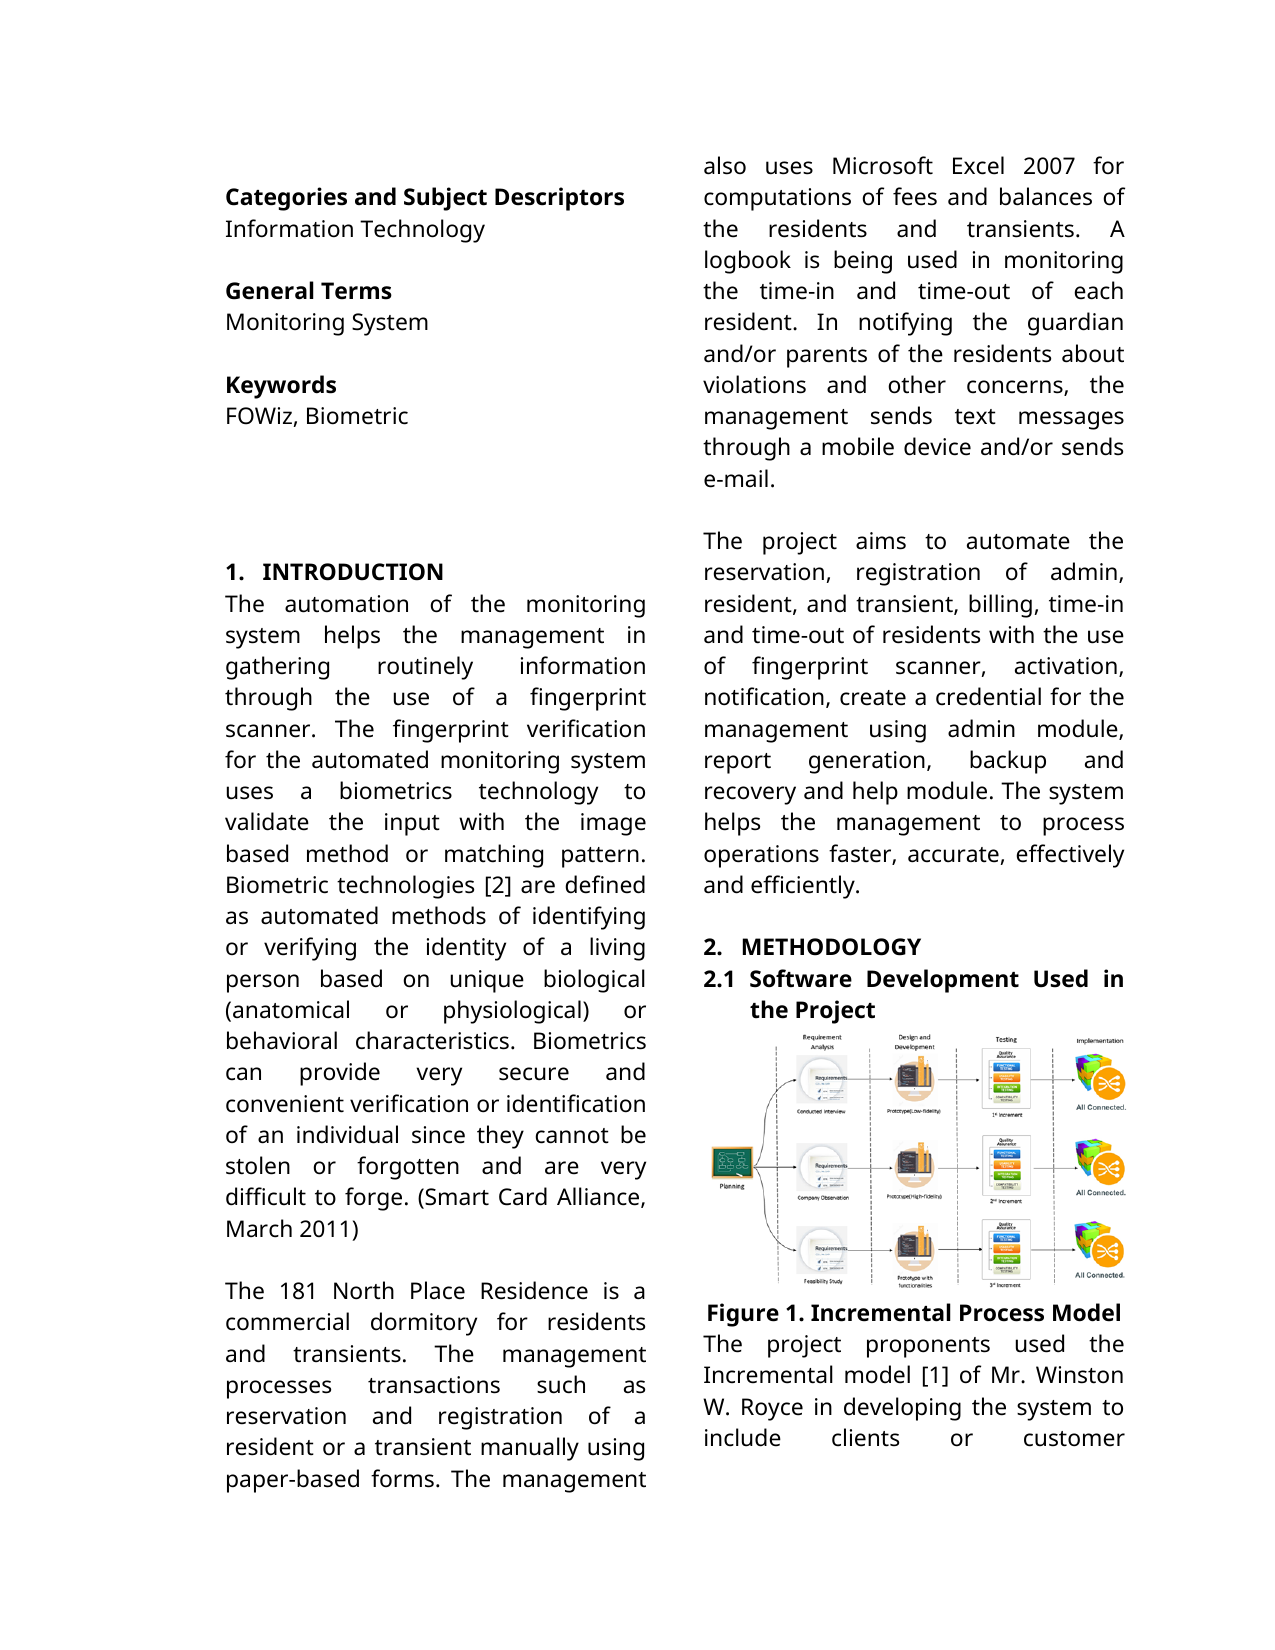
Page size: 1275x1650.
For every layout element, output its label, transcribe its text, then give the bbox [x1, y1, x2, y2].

text The 181 North Place Residence is a commercial dormitory for residents and transients. The management processes transactions such as reservation and registration of a resident or a transient manually using paper-based forms. The management also uses Microsoft Excel 2007 for computations of fees and balances of the residents and transients. A logbook is being used in monitoring the time-in and time-out of each resident. In notifying the guardian and/or parents of the residents about violations and other concerns, the management sends text messages through a mobile device and/or sends e-mail. [703, 150, 1125, 494]
text The 181 North Place Residence is a commercial dormitory for residents and transients. The management processes transactions such as reservation and registration of a resident or a transient manually using paper-based forms. The management also uses Microsoft Excel 2007 for computations of fees and balances of the residents and transients. A logbook is being used in monitoring the time-in and time-out of each resident. In notifying the guardian and/or parents of the residents about violations and other concerns, the management sends text messages through a mobile device and/or sends e-mail. [225, 1275, 647, 1494]
text 2. METHODOLOGY [703, 931, 1125, 962]
text Categories and Subject Descriptors [225, 181, 647, 212]
text Figure 1. Incremental Process Model [703, 1297, 1125, 1328]
text The automation of the monitoring system helps the management in gathering routinely information through the use of a fingerprint scanner. The fingerprint verification for the automated monitoring system uses a biometrics technology to validate the input with the image based method or matching pattern. Biometric technologies [2] are defined as automated methods of identifying or verifying the identity of a living person based on unique biological (anatomical or physiological) or behavioral characteristics. Biometrics can provide very secure and convenient verification or identification of an individual since they cannot be stolen or forgotten and are very difficult to forge. (Smart Card Alliance, March 2011) [225, 587, 647, 1244]
text General Terms [225, 275, 647, 306]
text 1. INTRODUCTION [225, 556, 647, 587]
text Information Technology [225, 212, 647, 244]
picture [703, 1025, 1136, 1297]
text The project aims to automate the reservation, registration of admin, resident, and transient, billing, time-in and time-out of residents with the use of fingerprint scanner, activation, notification, create a credential for the management using admin module, report generation, backup and recovery and help module. The system helps the management to process operations faster, accurate, effectively and efficiently. [703, 525, 1125, 900]
text 2.1 Software Development Used in the Project [703, 962, 1125, 1025]
text Keywords [225, 369, 647, 400]
text FOWiz, Biometric [225, 400, 647, 431]
text Monitoring System [225, 306, 647, 337]
